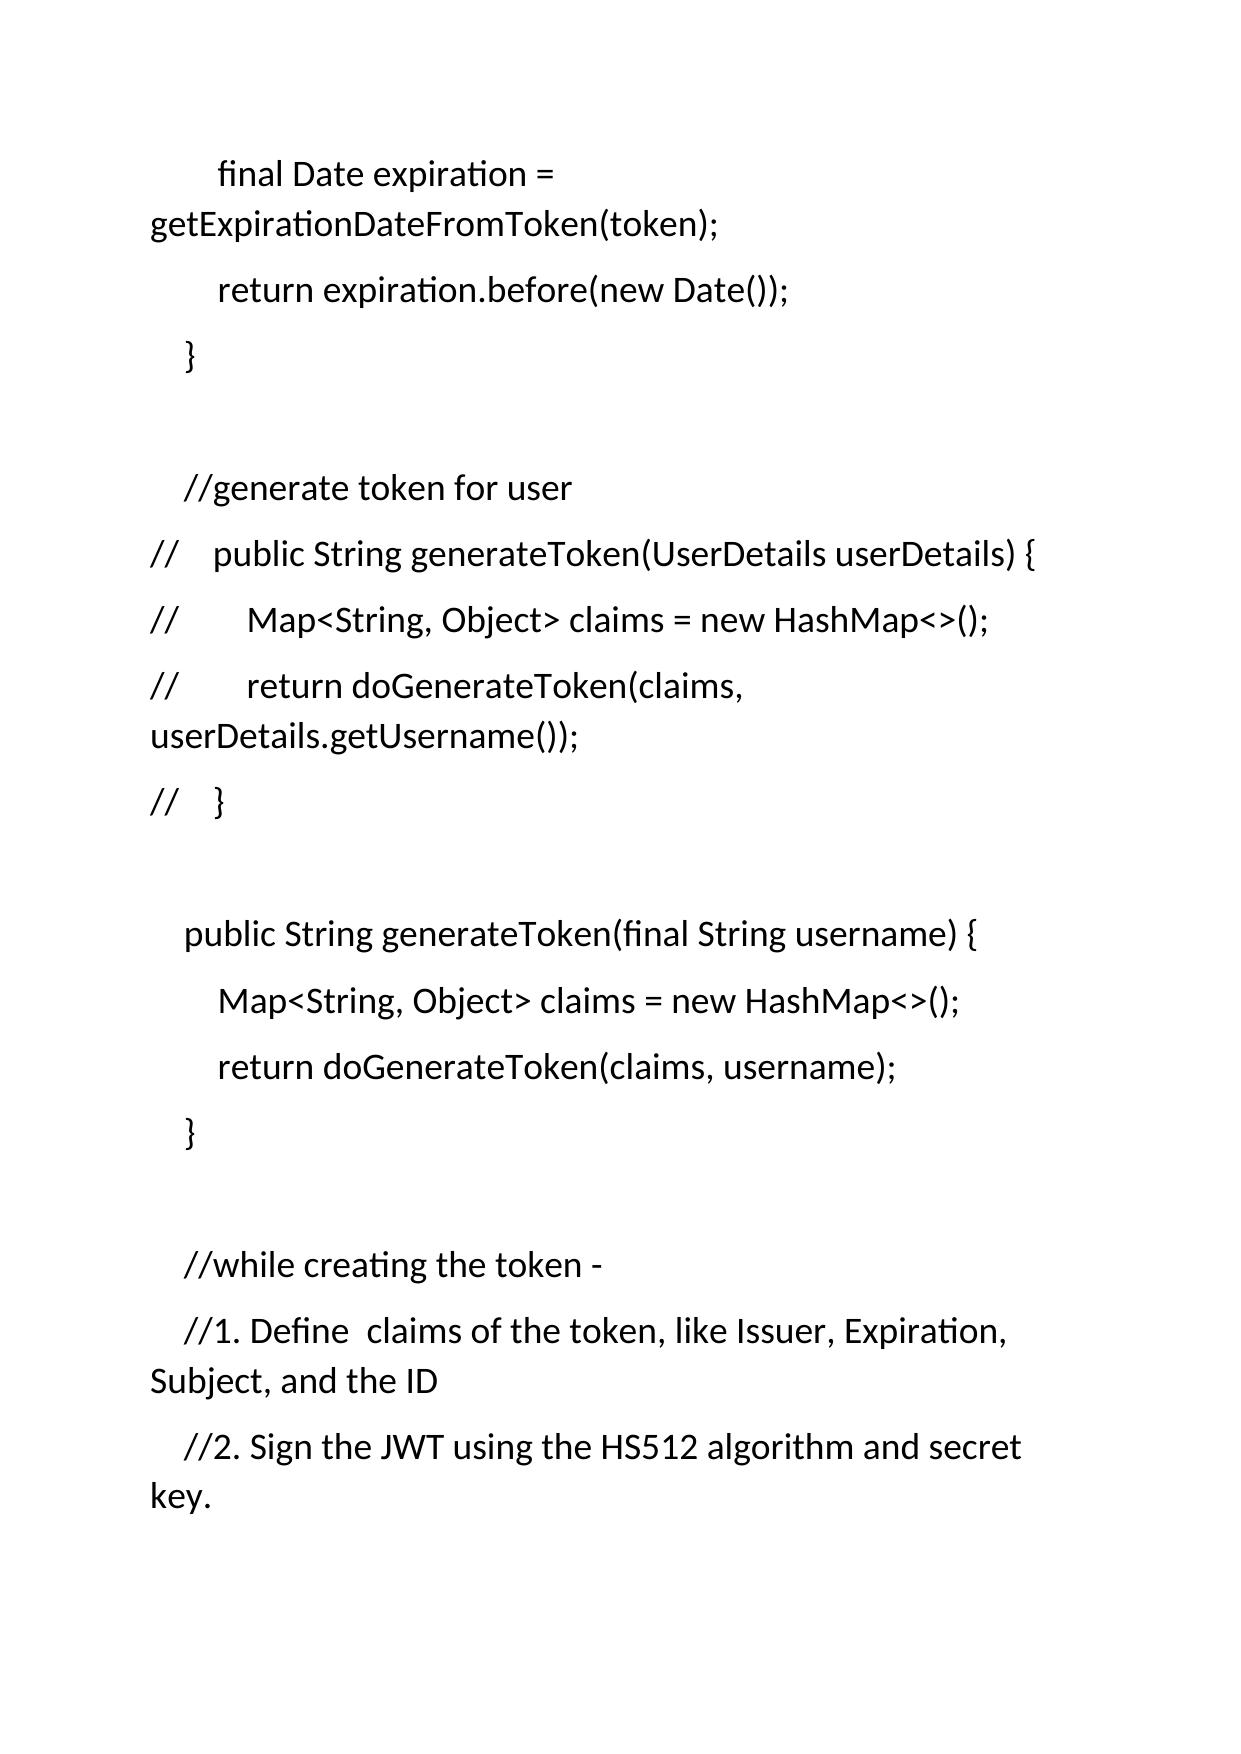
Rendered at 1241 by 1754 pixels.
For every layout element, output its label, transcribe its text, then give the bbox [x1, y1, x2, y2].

text } [150, 332, 1090, 378]
text // Map<String, Object> claims = new HashMap<>(); [150, 596, 1090, 642]
text //2. Sign the JWT using the HS512 algorithm and secret key. [150, 1423, 1090, 1518]
text return expiration.before(new Date()); [150, 266, 1090, 311]
text final Date expiration = getExpirationDateFromToken(token); [150, 150, 1090, 245]
text //while creating the token - [150, 1241, 1090, 1287]
text Map<String, Object> claims = new HashMap<>(); [150, 977, 1090, 1022]
text //1. Define claims of the token, like Issuer, Expiration, Subject, and the ID [150, 1307, 1090, 1403]
text //generate token for user [150, 464, 1090, 510]
text // } [150, 778, 1090, 824]
text public String generateToken(final String username) { [150, 910, 1090, 956]
text // return doGenerateToken(claims, userDetails.getUsername()); [150, 662, 1090, 758]
text } [150, 1109, 1090, 1155]
text return doGenerateToken(claims, username); [150, 1043, 1090, 1088]
text // public String generateToken(UserDetails userDetails) { [150, 530, 1090, 576]
